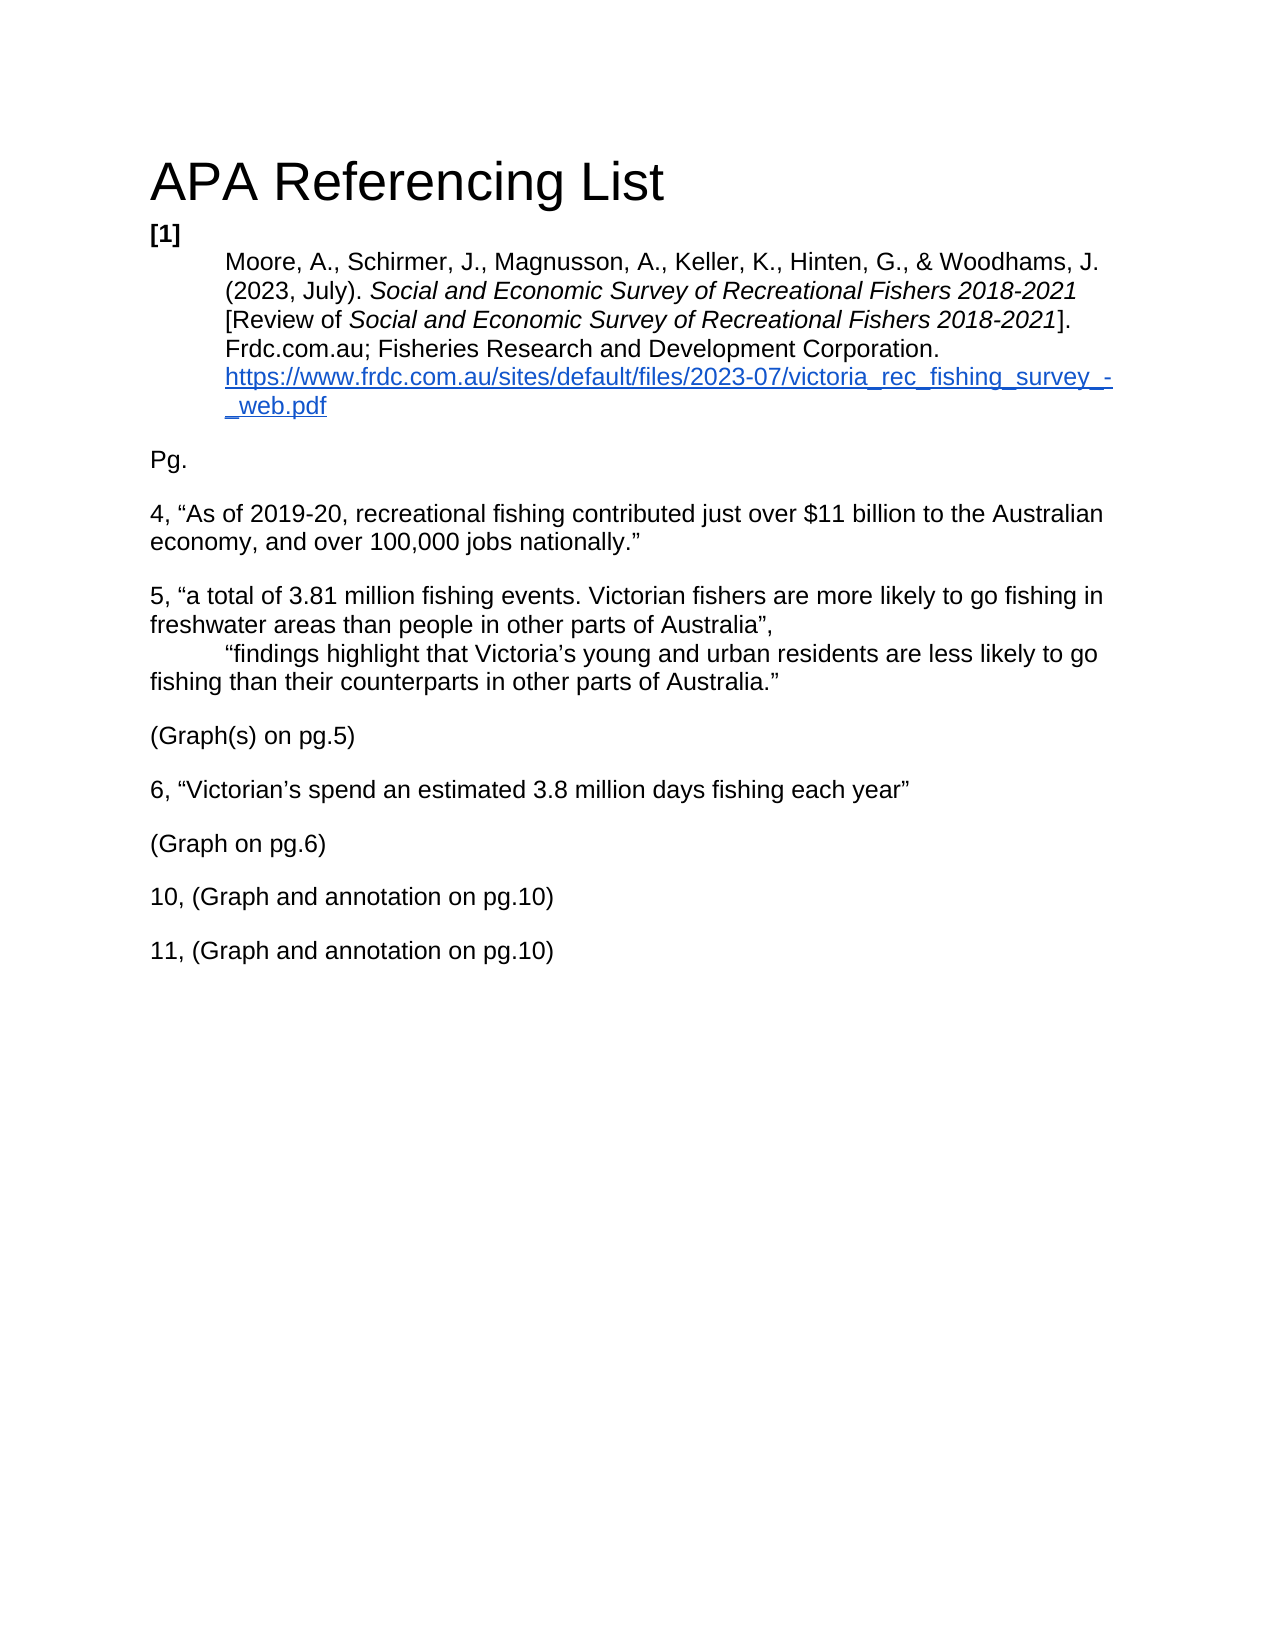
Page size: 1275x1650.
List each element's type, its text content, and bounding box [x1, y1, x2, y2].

text 10, (Graph and annotation on pg.10) [150, 882, 1125, 911]
text https://www.frdc.com.au/sites/default/files/2023-07/victoria_rec_fishing_survey_-_web.pdf [225, 362, 1125, 420]
text [Review of Social and Economic Survey of Recreational Fishers 2018-2021]. Frdc.com.au; Fisheries Research and Development Corporation. [225, 305, 1125, 362]
title APA Referencing List [150, 150, 1125, 212]
text (Graph(s) on pg.5) [150, 721, 1125, 750]
text 6, “Victorian’s spend an estimated 3.8 million days fishing each year” [150, 775, 1125, 803]
text [1] [150, 218, 1125, 247]
text Pg. [150, 445, 1125, 473]
text 5, “a total of 3.81 million fishing events. Victorian fishers are more likely to go fishing in freshwater areas than people in other parts of Australia”, “findings highlight that Victoria’s young and urban residents are less likely to go fishing than their counterparts in other parts of Australia.” [150, 581, 1125, 696]
text 11, (Graph and annotation on pg.10) [150, 936, 1125, 965]
text (Graph on pg.6) [150, 828, 1125, 857]
text Moore, A., Schirmer, J., Magnusson, A., Keller, K., Hinten, G., & Woodhams, J. (2023, July). Social and Economic Survey of Recreational Fishers 2018-2021 [225, 247, 1125, 305]
text 4, “As of 2019-20, recreational fishing contributed just over $11 billion to the Australian economy, and over 100,000 jobs nationally.” [150, 498, 1125, 556]
